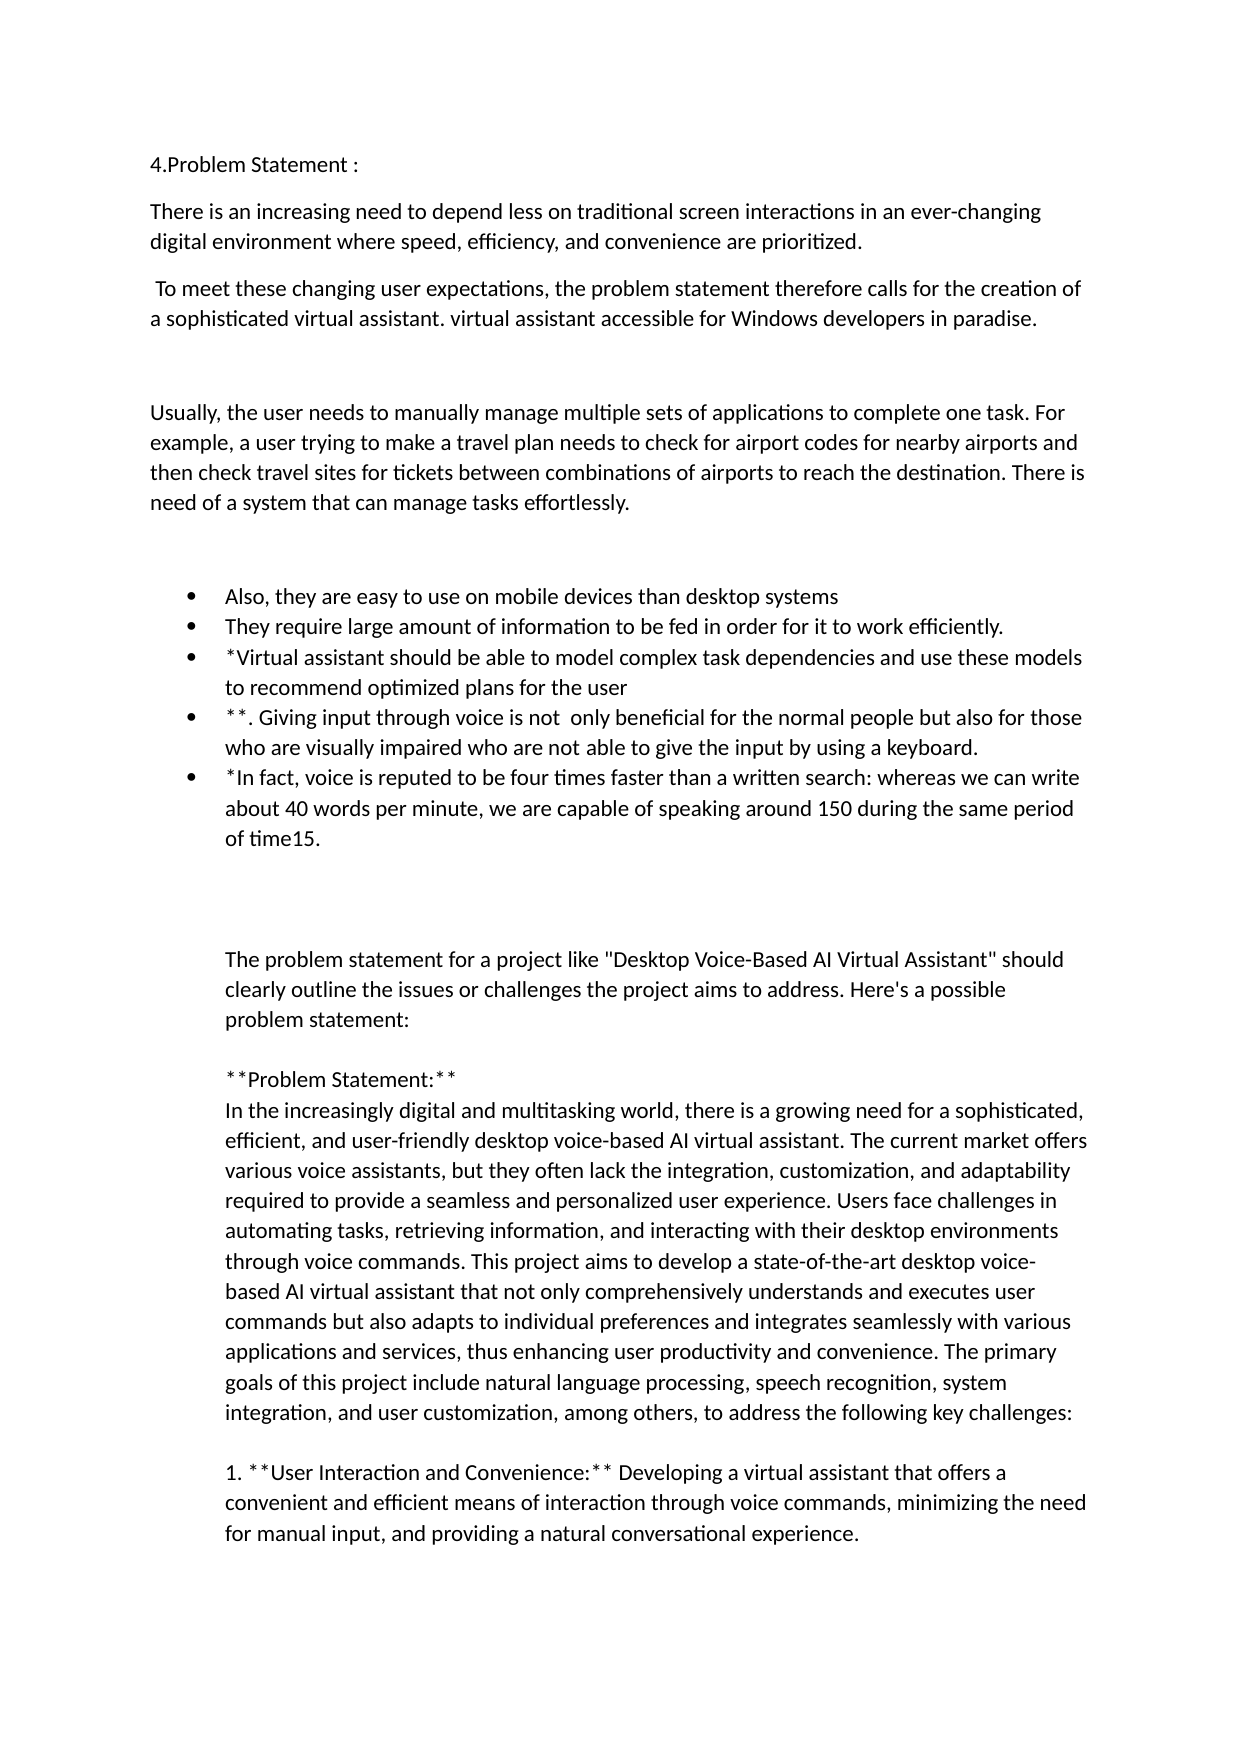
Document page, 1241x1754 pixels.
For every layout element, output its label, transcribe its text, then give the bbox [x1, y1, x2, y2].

text Usually, the user needs to manually manage multiple sets of applications to complete one task. For example, a user trying to make a travel plan needs to check for airport codes for nearby airports and then check travel sites for tickets between combinations of airports to reach the destination. There is need of a system that can manage tasks effortlessly. [150, 398, 1090, 517]
text 4.Problem Statement : [150, 150, 1090, 178]
list *Virtual assistant should be able to model complex task dependencies and use these models to recommend optimized plans for the user [187, 643, 1090, 701]
list Also, they are easy to use on mobile devices than desktop systems [187, 582, 1090, 610]
list 1. **User Interaction and Convenience:** Developing a virtual assistant that offers a convenient and efficient means of interaction through voice commands, minimizing the need for manual input, and providing a natural conversational experience. [225, 1458, 1090, 1547]
text To meet these changing user expectations, the problem statement therefore calls for the creation of a sophisticated virtual assistant. virtual assistant accessible for Windows developers in paradise. [150, 274, 1090, 332]
list In the increasingly digital and multitasking world, there is a growing need for a sophisticated, efficient, and user-friendly desktop voice-based AI virtual assistant. The current market offers various voice assistants, but they often lack the integration, customization, and adaptability required to provide a seamless and personalized user experience. Users face challenges in automating tasks, retrieving information, and interacting with their desktop environments through voice commands. This project aims to develop a state-of-the-art desktop voice-based AI virtual assistant that not only comprehensively understands and executes user commands but also adapts to individual preferences and integrates seamlessly with various applications and services, thus enhancing user productivity and convenience. The primary goals of this project include natural language processing, speech recognition, system integration, and user customization, among others, to address the following key challenges: [225, 1096, 1090, 1426]
list The problem statement for a project like "Desktop Voice-Based AI Virtual Assistant" should clearly outline the issues or challenges the project aims to address. Here's a possible problem statement: [225, 945, 1090, 1033]
list **Problem Statement:** [225, 1066, 1090, 1094]
list They require large amount of information to be fed in order for it to work efficiently. [187, 612, 1090, 641]
list **. Giving input through voice is not only beneficial for the normal people but also for those who are visually impaired who are not able to give the input by using a keyboard. [187, 703, 1090, 761]
list *In fact, voice is reputed to be four times faster than a written search: whereas we can write about 40 words per minute, we are capable of speaking around 150 during the same period of time15. [187, 763, 1090, 852]
text There is an increasing need to depend less on traditional screen interactions in an ever-changing digital environment where speed, efficiency, and convenience are prioritized. [150, 197, 1090, 255]
